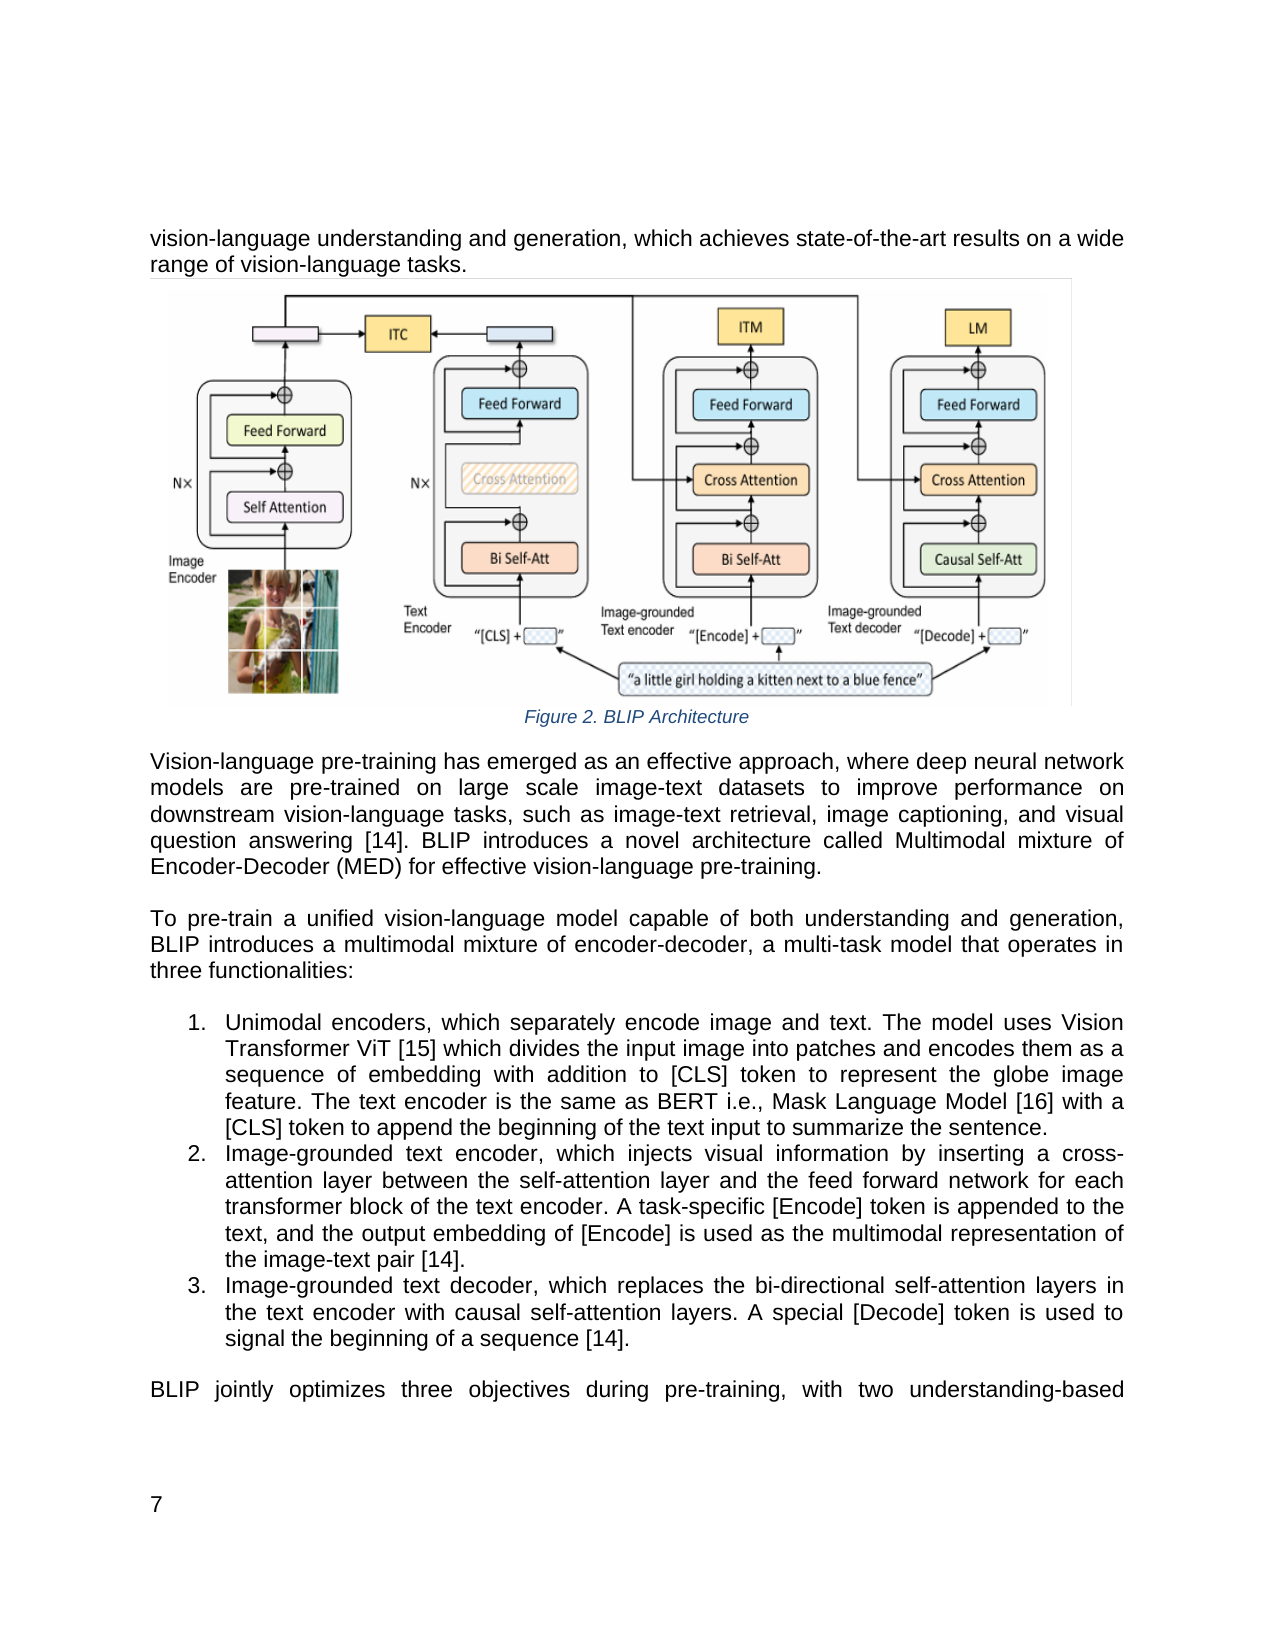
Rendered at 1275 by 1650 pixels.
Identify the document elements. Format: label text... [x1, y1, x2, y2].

list Unimodal encoders, which separately encode image and text. The model uses Vision Transformer ViT [15] which divides the input image into patches and encodes them as a sequence of embedding with addition to [CLS] token to represent the globe image feature. The text encoder is the same as BERT i.e., Mask Language Model [16] with a [CLS] token to append the beginning of the text input to summarize the sentence. [187, 1009, 1125, 1140]
list Image-grounded text decoder, which replaces the bi-directional self-attention layers in the text encoder with causal self-attention layers. A special [Decode] token is used to signal the beginning of a sequence [14]. [187, 1272, 1125, 1351]
picture [150, 277, 1073, 706]
list Image-grounded text encoder, which injects visual information by inserting a cross-attention layer between the self-attention layer and the feed forward network for each transformer block of the text encoder. A task-specific [Encode] token is appended to the text, and the output embedding of [Encode] is used as the multimodal representation of the image-text pair [14]. [187, 1140, 1125, 1272]
text Vision-language pre-training has emerged as an effective approach, where deep neural network models are pre-trained on large scale image-text datasets to improve performance on downstream vision-language tasks, such as image-text retrieval, image captioning, and visual question answering [14]. BLIP introduces a novel architecture called Multimodal mixture of Encoder-Decoder (MED) for effective vision-language pre-training. [150, 748, 1125, 879]
text Figure 2. BLIP Architecture [150, 705, 1125, 727]
text To pre-train a unified vision-language model capable of both understanding and generation, BLIP introduces a multimodal mixture of encoder-decoder, a multi-task model that operates in three functionalities: [150, 904, 1125, 984]
